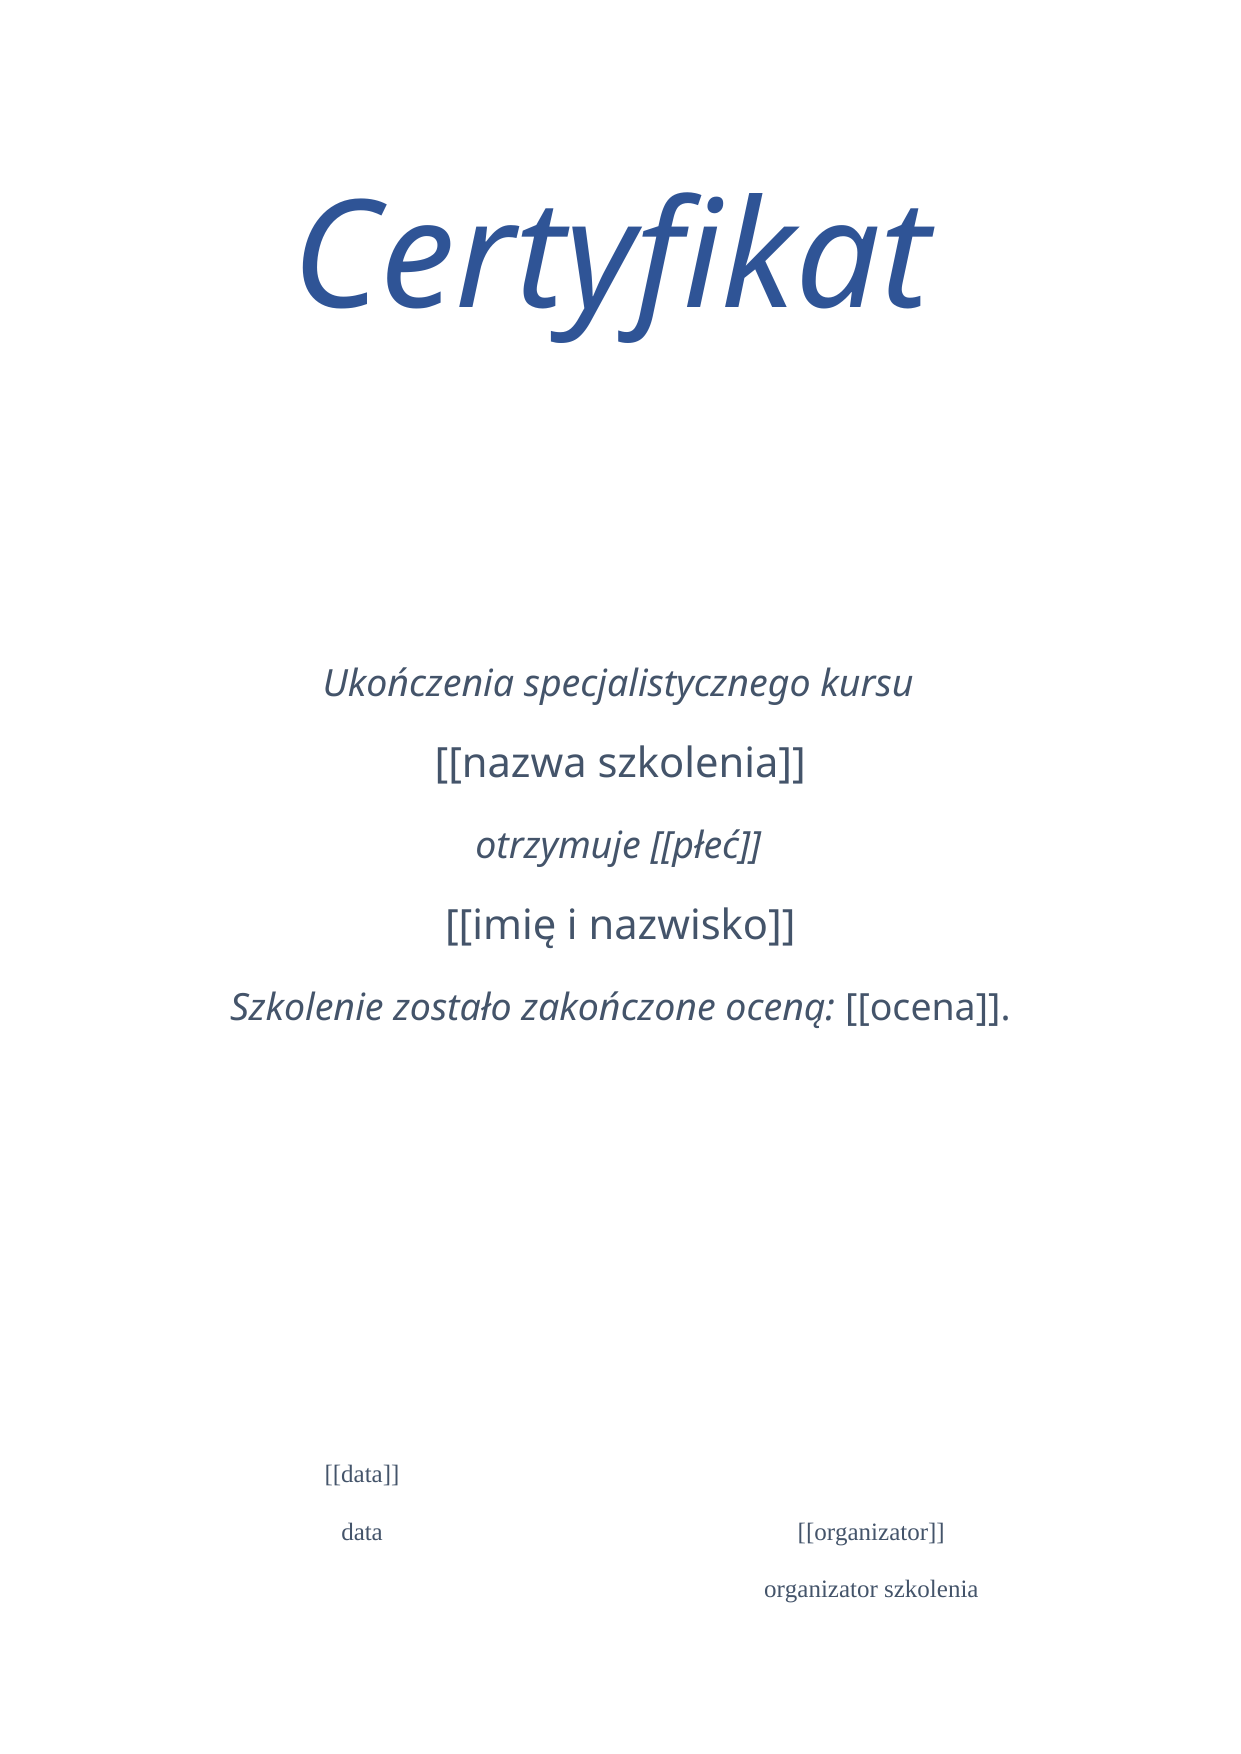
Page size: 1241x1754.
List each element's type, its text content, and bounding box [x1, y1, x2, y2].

text otrzymuje [[płeć]] [148, 818, 1093, 869]
text organizator szkolenia [657, 1574, 1085, 1603]
text [[imię i nazwisko]] [148, 895, 1093, 952]
text Certyfikat [148, 148, 1093, 352]
text Szkolenie zostało zakończone oceną: [[ocena]]. [148, 980, 1093, 1031]
text [[organizator]] [657, 1517, 1085, 1545]
text Ukończenia specjalistycznego kursu [148, 657, 1093, 708]
text [[data]] [148, 1459, 576, 1488]
text [[nazwa szkolenia]] [148, 733, 1093, 790]
text data [148, 1517, 576, 1545]
